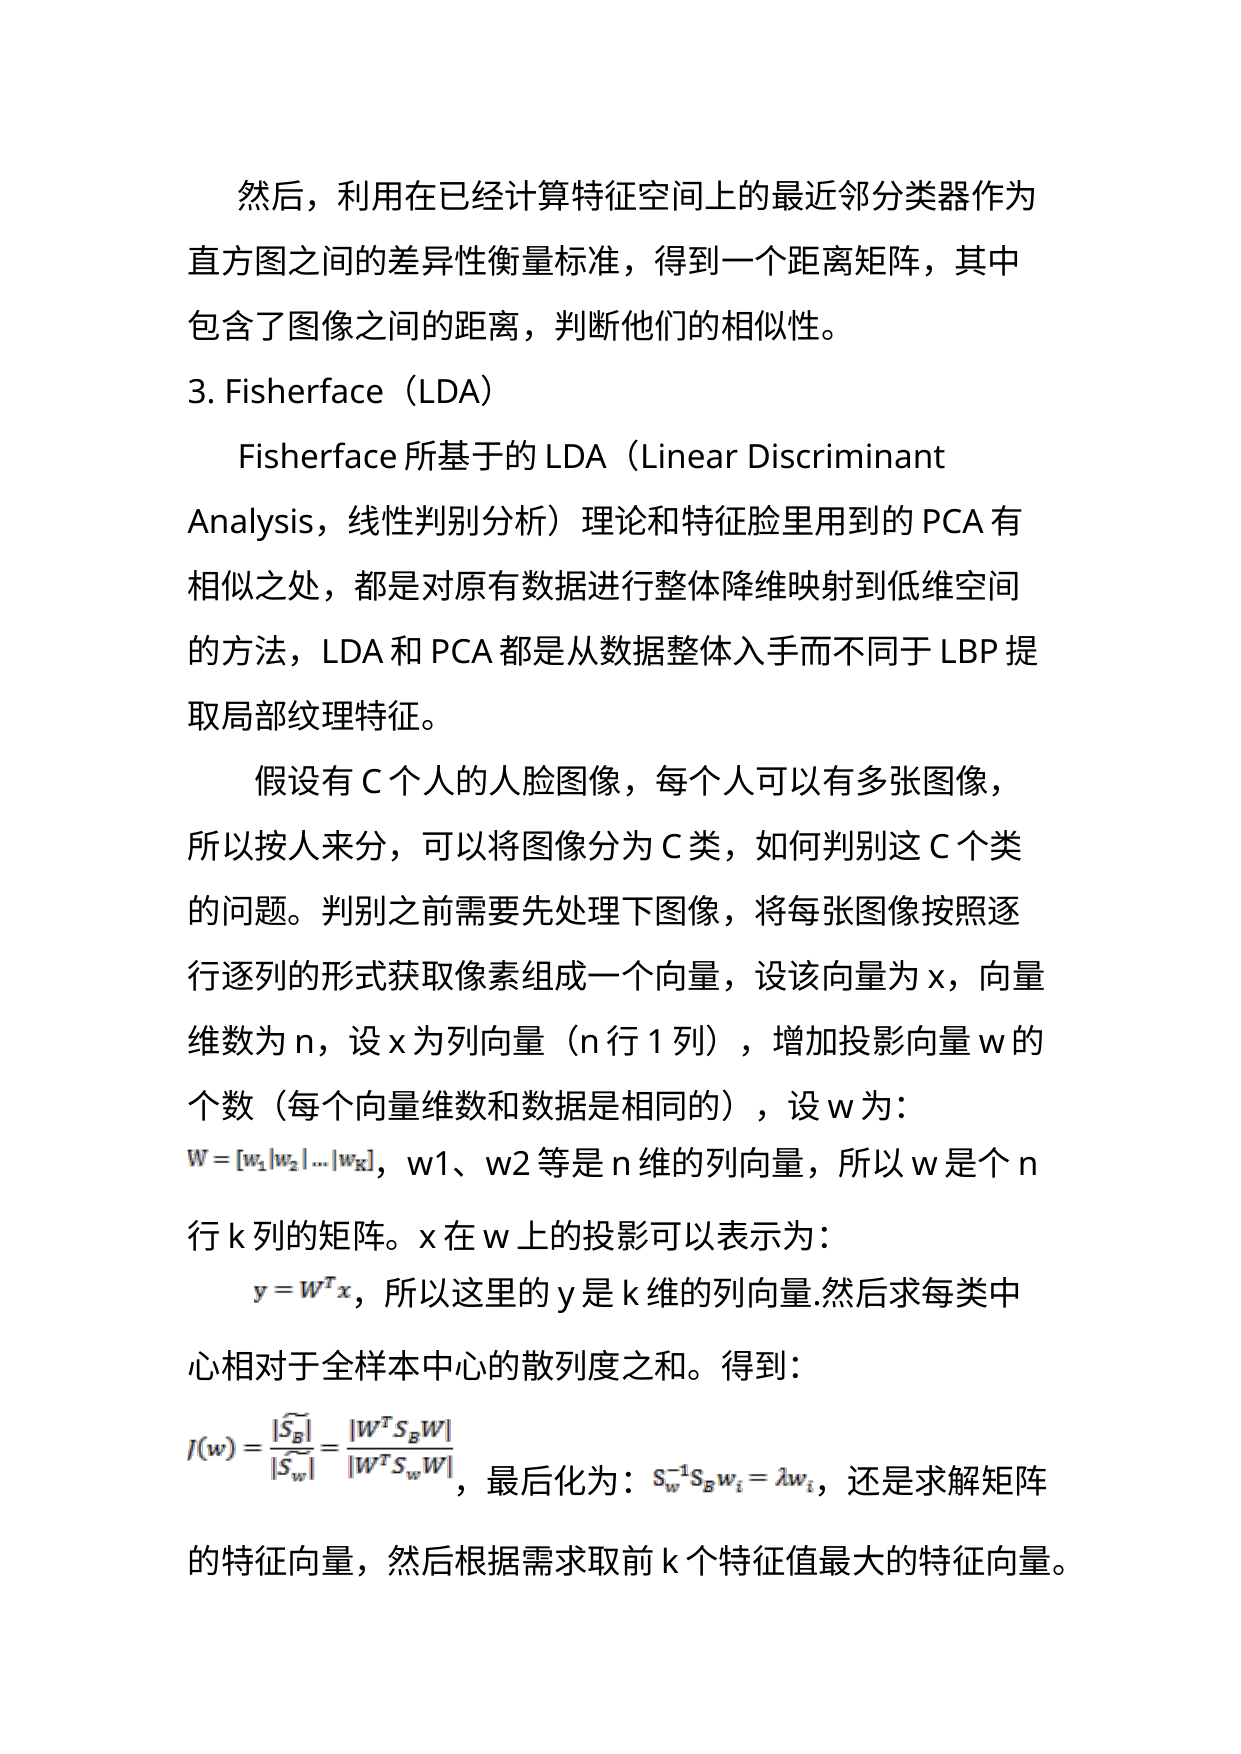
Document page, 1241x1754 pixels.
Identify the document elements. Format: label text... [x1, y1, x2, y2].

picture [653, 1461, 814, 1494]
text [187, 1397, 1053, 1592]
picture [187, 1142, 374, 1176]
picture [254, 1272, 352, 1306]
text 然后，利用在已经计算特征空间上的最近邻分类器作为直方图之间的差异性衡量标准，得到一个距离矩阵，其中包含了图像之间的距离，判断他们的相似性。 [187, 162, 1053, 357]
text Fisherface所基于的LDA（Linear Discriminant Analysis，线性判别分析）理论和特征脸里用到的PCA有相似之处，都是对原有数据进行整体降维映射到低维空间的方法，LDA和PCA都是从数据整体入手而不同于LBP提取局部纹理特征。 [187, 422, 1053, 747]
text ，所以这里的y是k维的列向量.然后求每类中心相对于全样本中心的散列度之和。得到： [187, 1267, 1053, 1397]
text 假设有C个人的人脸图像，每个人可以有多张图像，所以按人来分，可以将图像分为C类，如何判别这C个类的问题。判别之前需要先处理下图像，将每张图像按照逐行逐列的形式获取像素组成一个向量，设该向量为x，向量维数为n，设x为列向量（n行1列），增加投影向量w的个数（每个向量维数和数据是相同的），设w为： [187, 747, 1053, 1137]
text 3. Fisherface（LDA） [187, 357, 1053, 422]
picture [187, 1397, 454, 1494]
text ，w1、w2等是n维的列向量，所以w是个n行k列的矩阵。x在w上的投影可以表示为： [187, 1137, 1053, 1267]
